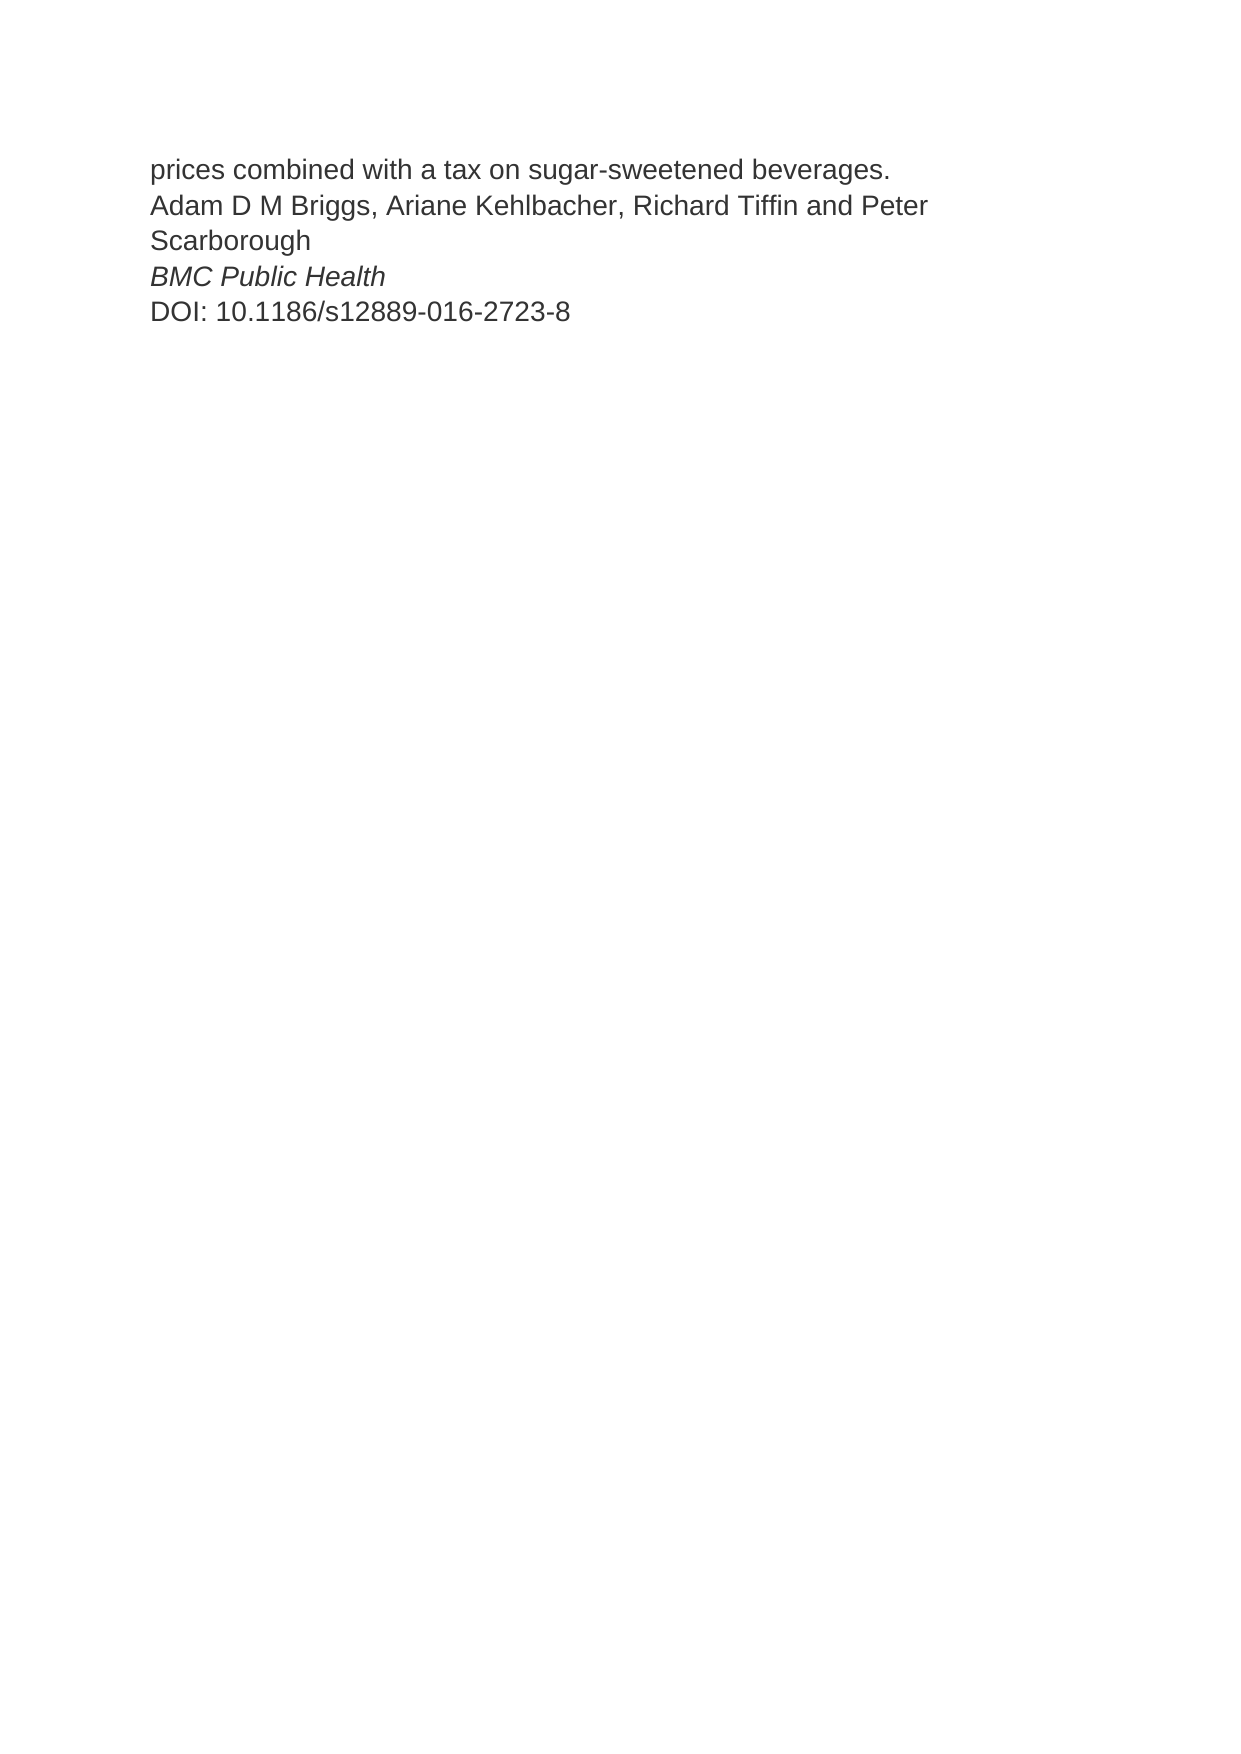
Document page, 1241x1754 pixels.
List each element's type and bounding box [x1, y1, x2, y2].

text [150, 150, 1090, 328]
